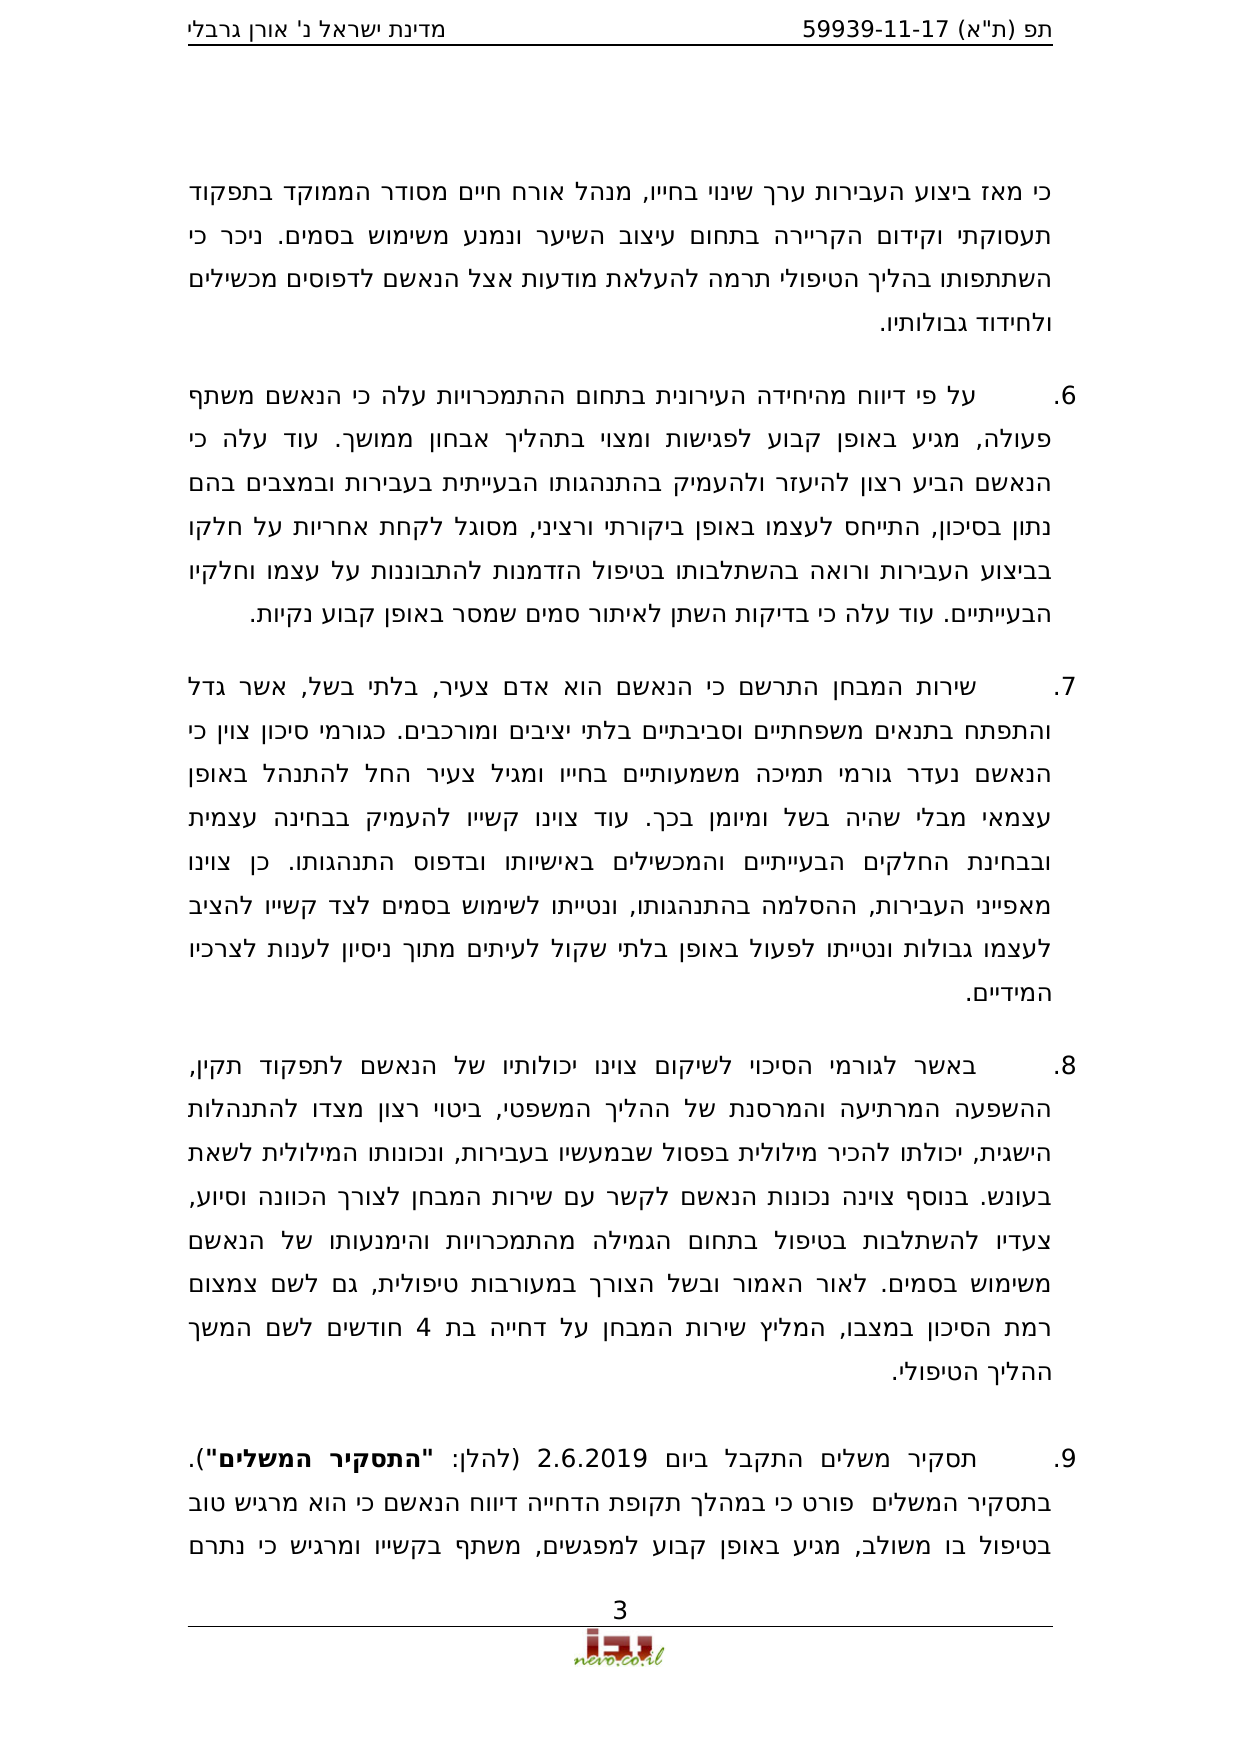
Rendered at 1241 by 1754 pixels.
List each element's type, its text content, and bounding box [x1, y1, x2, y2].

picture [574, 1628, 666, 1667]
list שירות המבחן התרשם כי הנאשם הוא אדם צעיר, בלתי בשל, אשר גדל והתפתח בתנאים משפחתיים וסביבתיים בלתי יציבים ומורכבים. כגורמי סיכון צוין כי הנאשם נעדר גורמי תמיכה משמעותיים בחייו ומגיל צעיר החל להתנהל באופן עצמאי מבלי שהיה בשל ומיומן בכך. עוד צוינו קשייו להעמיק בבחינה עצמית ובבחינת החלקים הבעייתיים והמכשילים באישיותו ובדפוס התנהגותו. כן צוינו מאפייני העבירות, ההסלמה בהתנהגותו, ונטייתו לשימוש בסמים לצד קשייו להציב לעצמו גבולות ונטייתו לפעול באופן בלתי שקול לעיתים מתוך ניסיון לענות לצרכיו המידיים. [187, 672, 1053, 1008]
list על פי דיווח מהיחידה העירונית בתחום ההתמכרויות עלה כי הנאשם משתף פעולה, מגיע באופן קבוע לפגישות ומצוי בתהליך אבחון ממושך. עוד עלה כי הנאשם הביע רצון להיעזר ולהעמיק בהתנהגותו הבעייתית בעבירות ובמצבים בהם נתון בסיכון, התייחס לעצמו באופן ביקורתי ורציני, מסוגל לקחת אחריות על חלקו בביצוע העבירות ורואה בהשתלבותו בטיפול הזדמנות להתבוננות על עצמו וחלקיו הבעייתיים. עוד עלה כי בדיקות השתן לאיתור סמים שמסר באופן קבוע נקיות. [187, 381, 1053, 629]
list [187, 177, 1053, 338]
list באשר לגורמי הסיכוי לשיקום צוינו יכולותיו של הנאשם לתפקוד תקין, ההשפעה המרתיעה והמרסנת של ההליך המשפטי, ביטוי רצון מצדו להתנהלות הישגית, יכולתו להכיר מילולית בפסול שבמעשיו בעבירות, ונכונותו המילולית לשאת בעונש. בנוסף צוינה נכונות הנאשם לקשר עם שירות המבחן לצורך הכוונה וסיוע, צעדיו להשתלבות בטיפול בתחום הגמילה מהתמכרויות והימנעותו של הנאשם משימוש בסמים. לאור האמור ובשל הצורך במעורבות טיפולית, גם לשם צמצום רמת הסיכון במצבו, המליץ שירות המבחן על דחייה בת 4 חודשים לשם המשך ההליך הטיפולי. [187, 1051, 1053, 1386]
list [187, 1444, 1053, 1561]
